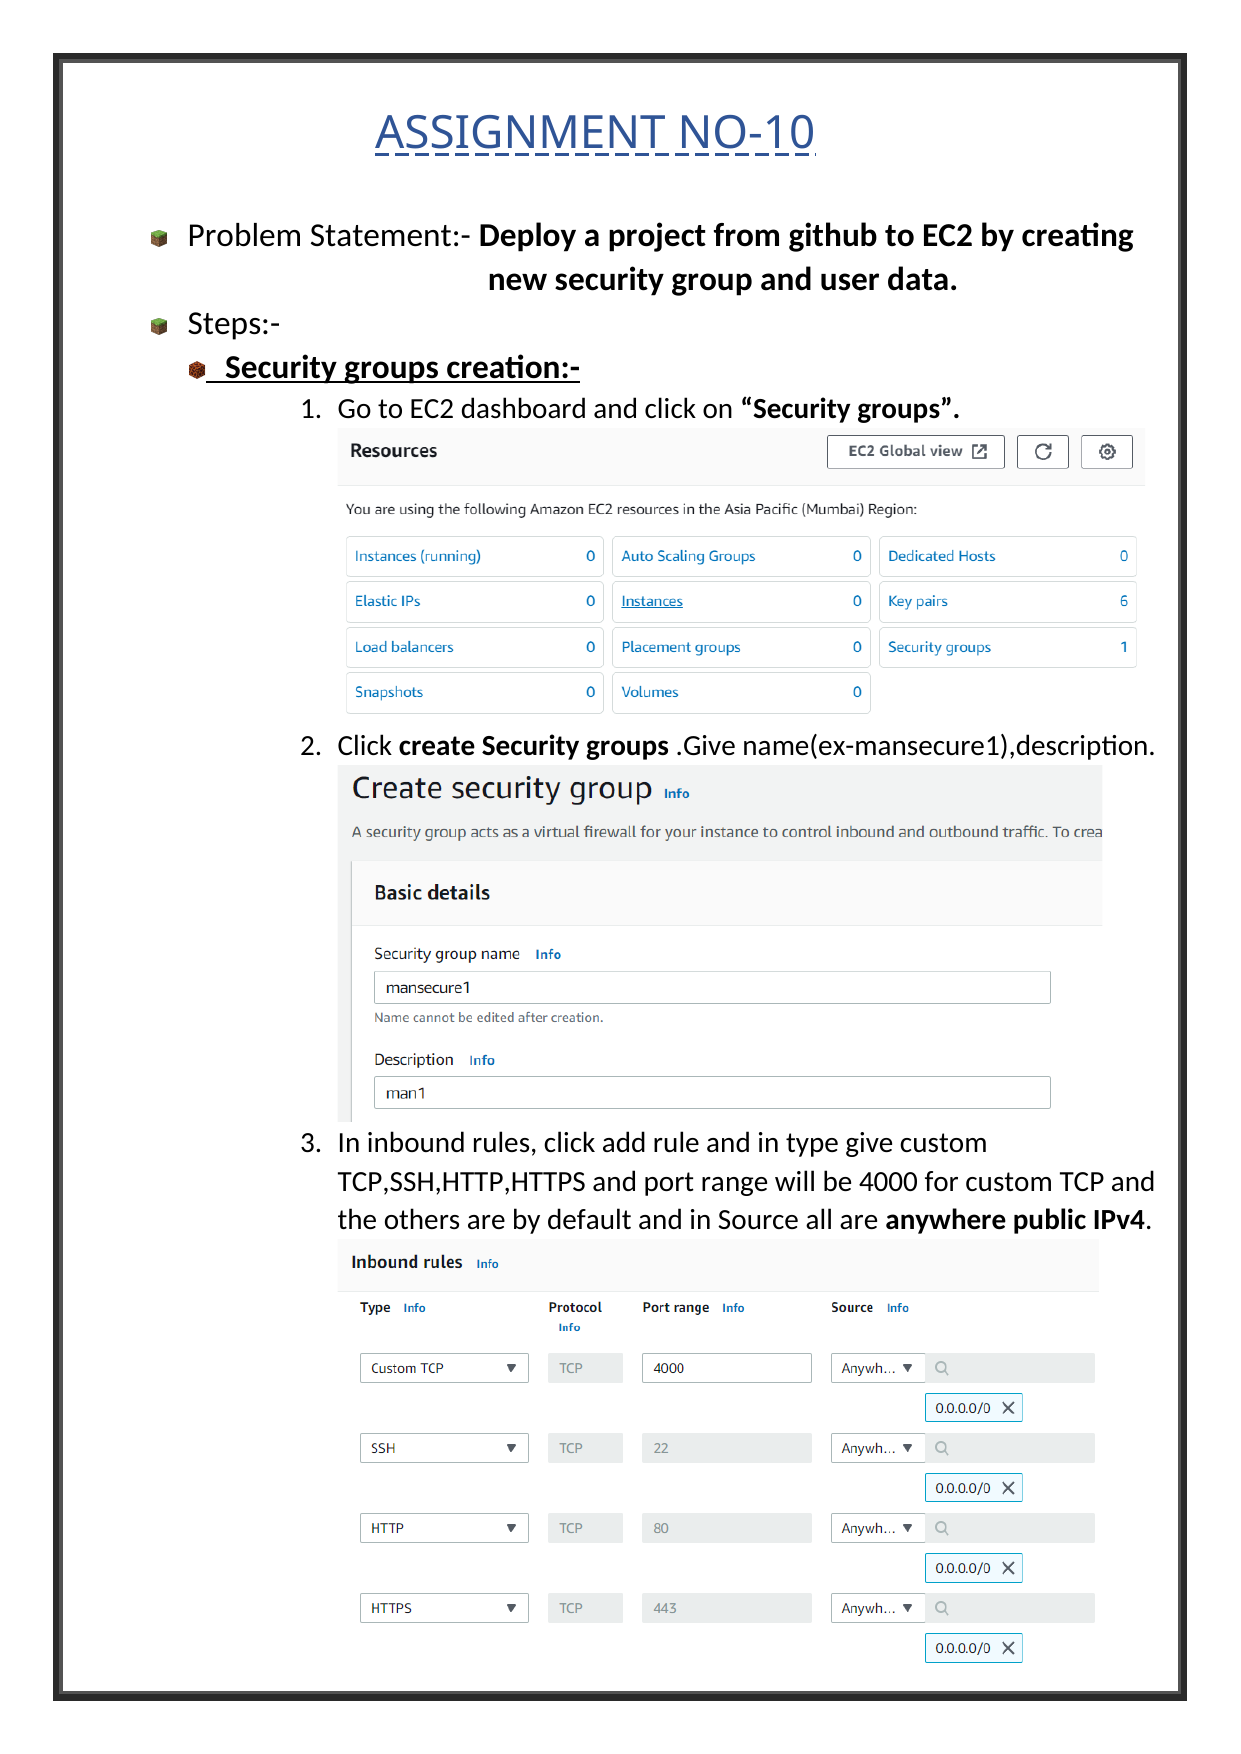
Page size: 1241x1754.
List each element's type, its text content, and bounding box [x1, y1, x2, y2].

picture [188, 361, 206, 379]
list In inbound rules, click add rule and in type give custom TCP,SSH,HTTP,HTTPS and port range will be 4000 for custom TCP and the others are by default and in Source all are anywhere public IPv4. [300, 1124, 1165, 1237]
list Click create Security groups .Give name(ex-mansecure1),description. [300, 727, 1165, 763]
text new security group and user data. [450, 258, 1165, 299]
subtitle ASSIGNMENT NO-10 [375, 100, 1165, 162]
list Steps:- [150, 302, 1165, 343]
picture [337, 765, 1103, 1122]
picture [337, 1239, 1099, 1675]
picture [151, 318, 167, 335]
list Go to EC2 dashboard and click on “Security groups”. [300, 390, 1165, 426]
list Security groups creation:- [187, 346, 1165, 387]
list Problem Statement:- Deploy a project from github to EC2 by creating [150, 214, 1165, 255]
picture [151, 230, 167, 247]
picture [337, 428, 1146, 726]
